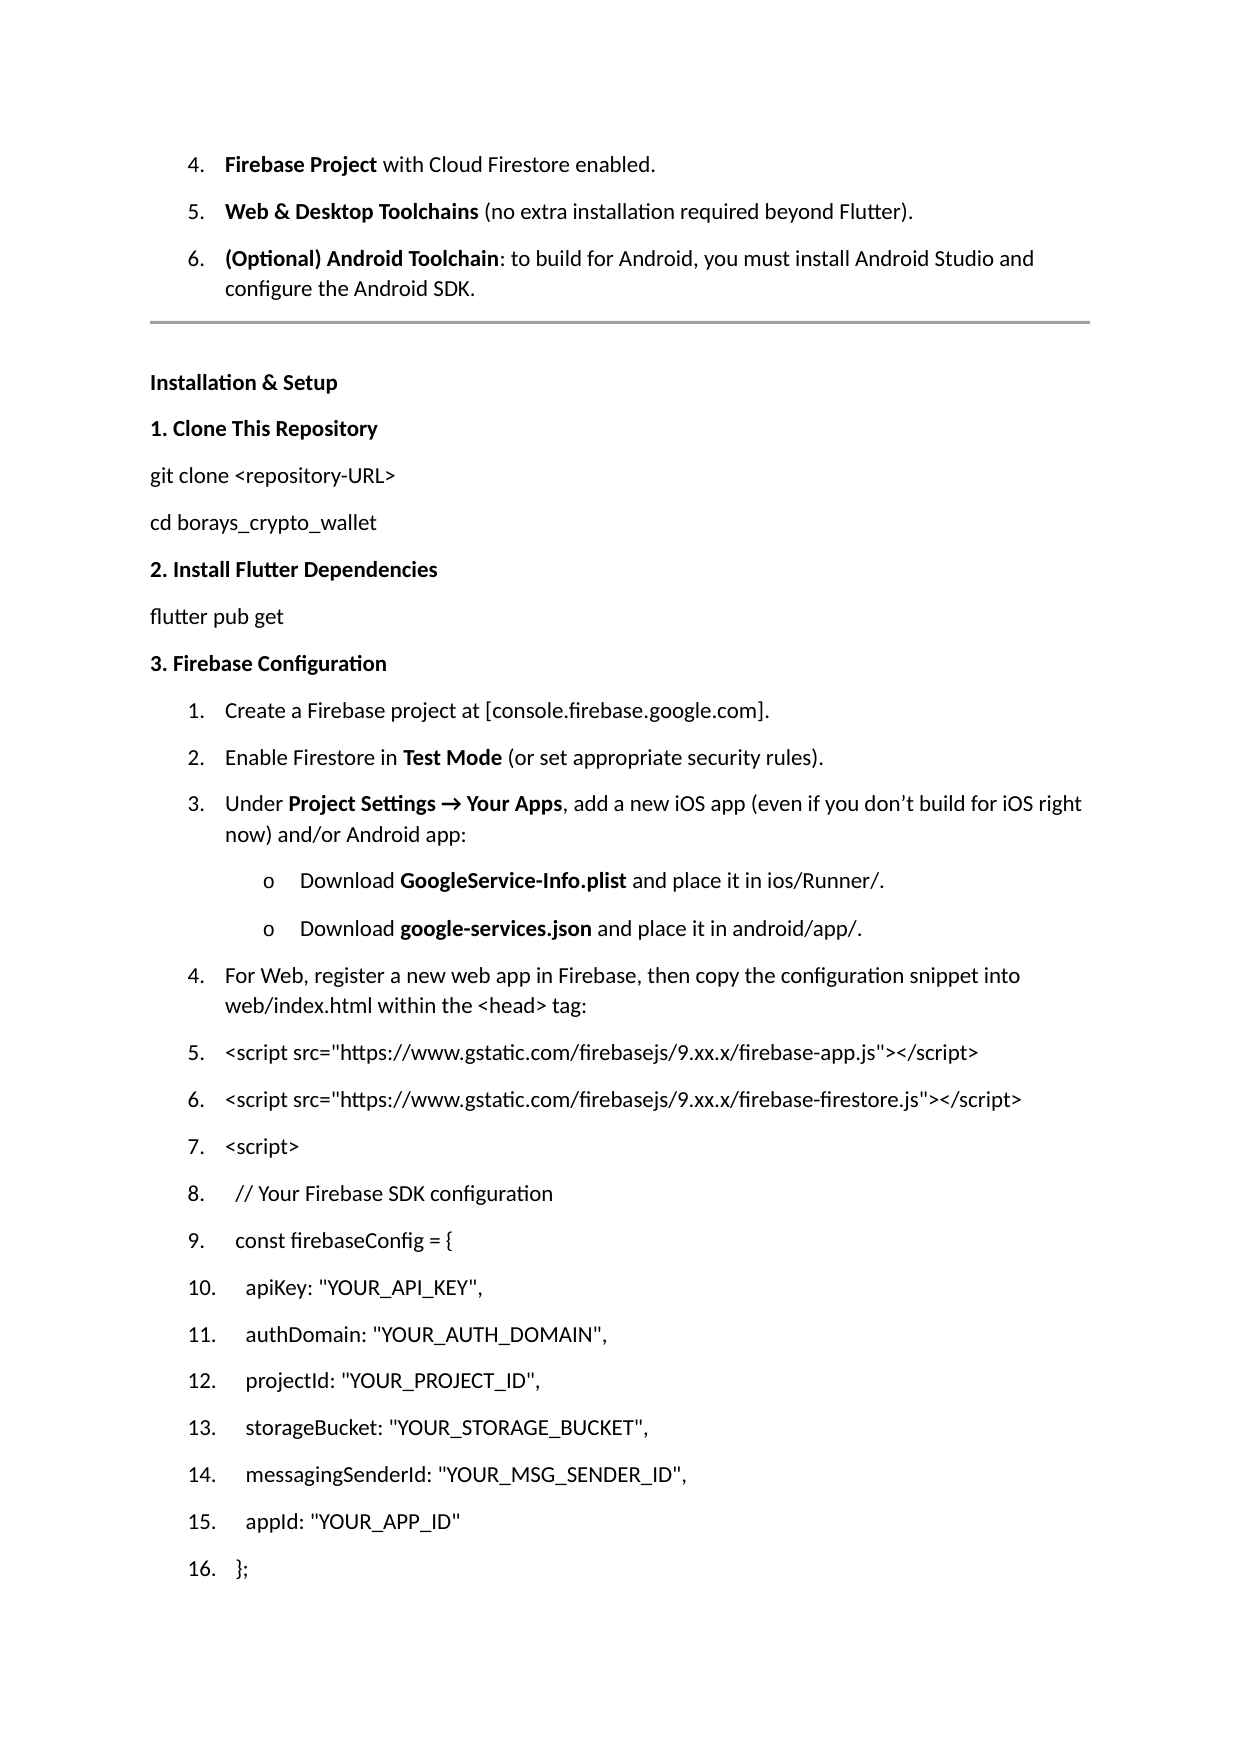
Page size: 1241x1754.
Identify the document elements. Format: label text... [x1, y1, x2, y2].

text 2. Install Flutter Dependencies [150, 555, 1090, 583]
text flutter pub get [150, 602, 1090, 630]
list <script src="https://www.gstatic.com/firebasejs/9.xx.x/firebase-app.js"></script> [187, 1038, 1090, 1067]
list Web & Desktop Toolchains (no extra installation required beyond Flutter). [187, 197, 1090, 225]
text git clone <repository-URL> [150, 461, 1090, 489]
list For Web, register a new web app in Firebase, then copy the configuration snippet into web/index.html within the <head> tag: [187, 961, 1090, 1020]
list Firebase Project with Cloud Firestore enabled. [187, 150, 1090, 178]
text cd borays_crypto_wallet [150, 508, 1090, 536]
list projectId: "YOUR_PROJECT_ID", [187, 1367, 1090, 1395]
list Under Project Settings → Your Apps, add a new iOS app (even if you don’t build for iOS right now) and/or Android app: [187, 789, 1090, 848]
list Download GoogleService-Info.plist and place it in ios/Runner/. [262, 867, 1090, 895]
list (Optional) Android Toolchain: to build for Android, you must install Android Studio and configure the Android SDK. [187, 244, 1090, 302]
text 3. Firebase Configuration [150, 649, 1090, 677]
list const firebaseConfig = { [187, 1226, 1090, 1254]
list authDomain: "YOUR_AUTH_DOMAIN", [187, 1320, 1090, 1348]
text 1. Clone This Repository [150, 414, 1090, 443]
list Download google-services.json and place it in android/app/. [262, 914, 1090, 943]
list Create a Firebase project at [console.firebase.google.com]. [187, 696, 1090, 724]
list // Your Firebase SDK configuration [187, 1179, 1090, 1207]
list }; [187, 1554, 1090, 1582]
text Installation & Setup [150, 368, 1090, 396]
list apiKey: "YOUR_API_KEY", [187, 1273, 1090, 1301]
list messagingSenderId: "YOUR_MSG_SENDER_ID", [187, 1460, 1090, 1488]
list storageBucket: "YOUR_STORAGE_BUCKET", [187, 1413, 1090, 1442]
list appId: "YOUR_APP_ID" [187, 1507, 1090, 1535]
list <script> [187, 1132, 1090, 1160]
list <script src="https://www.gstatic.com/firebasejs/9.xx.x/firebase-firestore.js"></script> [187, 1085, 1090, 1113]
list Enable Firestore in Test Mode (or set appropriate security rules). [187, 743, 1090, 771]
